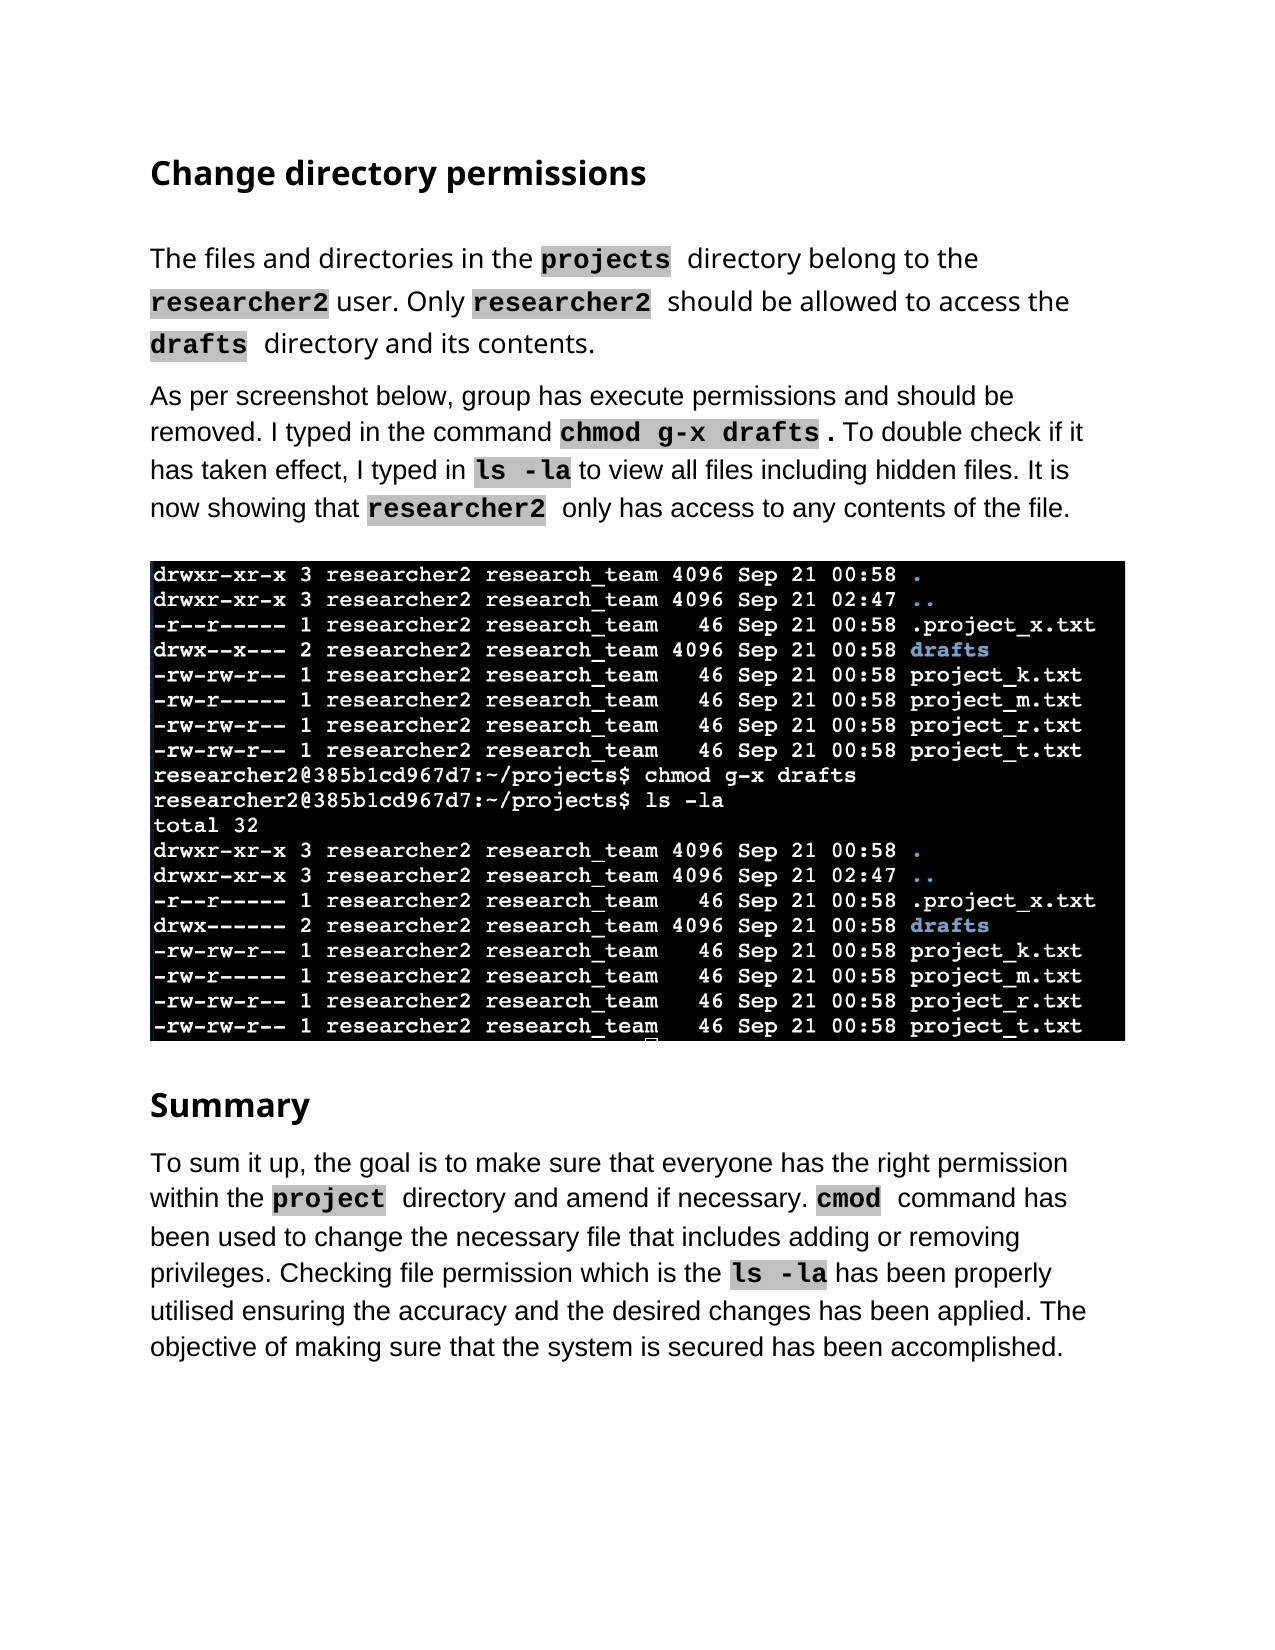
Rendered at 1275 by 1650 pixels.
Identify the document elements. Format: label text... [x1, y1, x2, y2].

picture [150, 561, 1125, 1041]
subtitle Summary [150, 1082, 1125, 1127]
subtitle Change directory permissions [150, 150, 1125, 195]
subtitle The files and directories in the projects directory belong to the researcher2 user. Only researcher2 should be allowed to access the drafts directory and its contents. [150, 240, 1125, 362]
text To sum it up, the goal is to make sure that everyone has the right permission within the project directory and amend if necessary. cmod command has been used to change the necessary file that includes adding or removing privileges. Checking file permission which is the ls -la has been properly utilised ensuring the accuracy and the desired changes has been applied. The objective of making sure that the system is secured has been accomplished. [150, 1147, 1125, 1362]
text As per screenshot below, group has execute permissions and should be removed. I typed in the command chmod g-x drafts . To double check if it has taken effect, I typed in ls -la to view all files including hidden files. It is now showing that researcher2 only has access to any contents of the file. [150, 380, 1125, 526]
